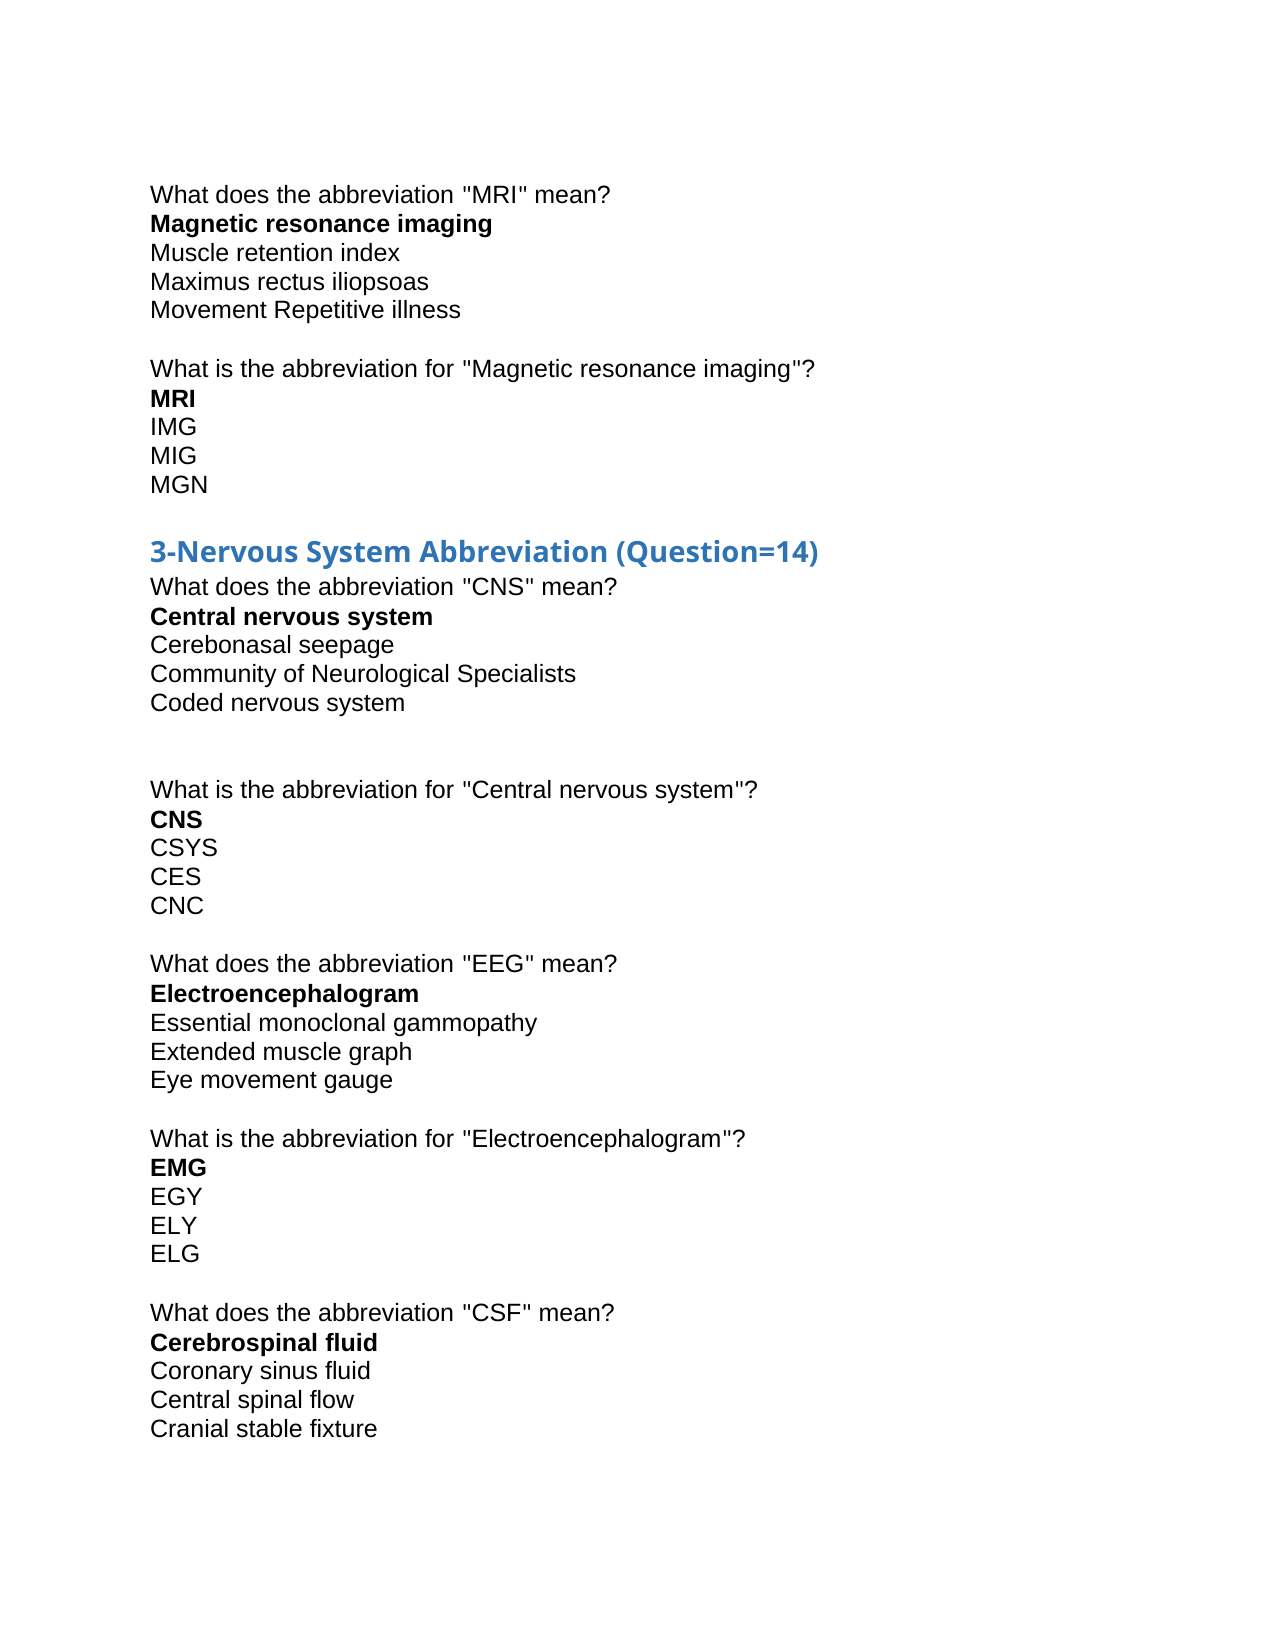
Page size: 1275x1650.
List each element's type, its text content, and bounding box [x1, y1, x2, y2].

text Essential monoclonal gammopathy [150, 1008, 1125, 1036]
text ELY [150, 1211, 1125, 1239]
text ELG [150, 1239, 1125, 1297]
text What does the abbreviation "CNS" mean? [150, 571, 1125, 602]
text MIG [150, 441, 1125, 470]
text What is the abbreviation for "Central nervous system"? [150, 774, 1125, 805]
text Central spinal flow [150, 1385, 1125, 1414]
text What does the abbreviation "CSF" mean? [150, 1297, 1125, 1327]
text What is the abbreviation for "Electroencephalogram"? EMG [150, 1123, 1125, 1182]
text What is the abbreviation for "Magnetic resonance imaging"? [150, 353, 1125, 383]
text Cerebonasal seepage [150, 630, 1125, 659]
text Coded nervous system [150, 688, 1125, 717]
text Muscle retention index [150, 238, 1125, 267]
text Eye movement gauge [150, 1065, 1125, 1094]
text MGN [150, 470, 1125, 498]
text What does the abbreviation "MRI" mean? [150, 179, 1125, 209]
text MRI [150, 383, 1125, 412]
text Electroencephalogram [150, 979, 1125, 1008]
text Magnetic resonance imaging [150, 209, 1125, 238]
text Extended muscle graph [150, 1036, 1125, 1065]
text CES [150, 862, 1125, 891]
text Coronary sinus fluid [150, 1356, 1125, 1385]
text Movement Repetitive illness [150, 296, 1125, 324]
text Maximus rectus iliopsoas [150, 267, 1125, 296]
text Central nervous system [150, 602, 1125, 630]
text CNS CSYS [150, 805, 1125, 862]
text Cerebrospinal fluid [150, 1327, 1125, 1356]
text IMG [150, 412, 1125, 441]
text EGY [150, 1182, 1125, 1211]
text What does the abbreviation "EEG" mean? [150, 948, 1125, 979]
text Cranial stable fixture [150, 1414, 1125, 1442]
text Community of Neurological Specialists [150, 659, 1125, 688]
subtitle 3-Nervous System Abbreviation (Question=14) [150, 531, 1125, 571]
text CNC [150, 891, 1125, 948]
